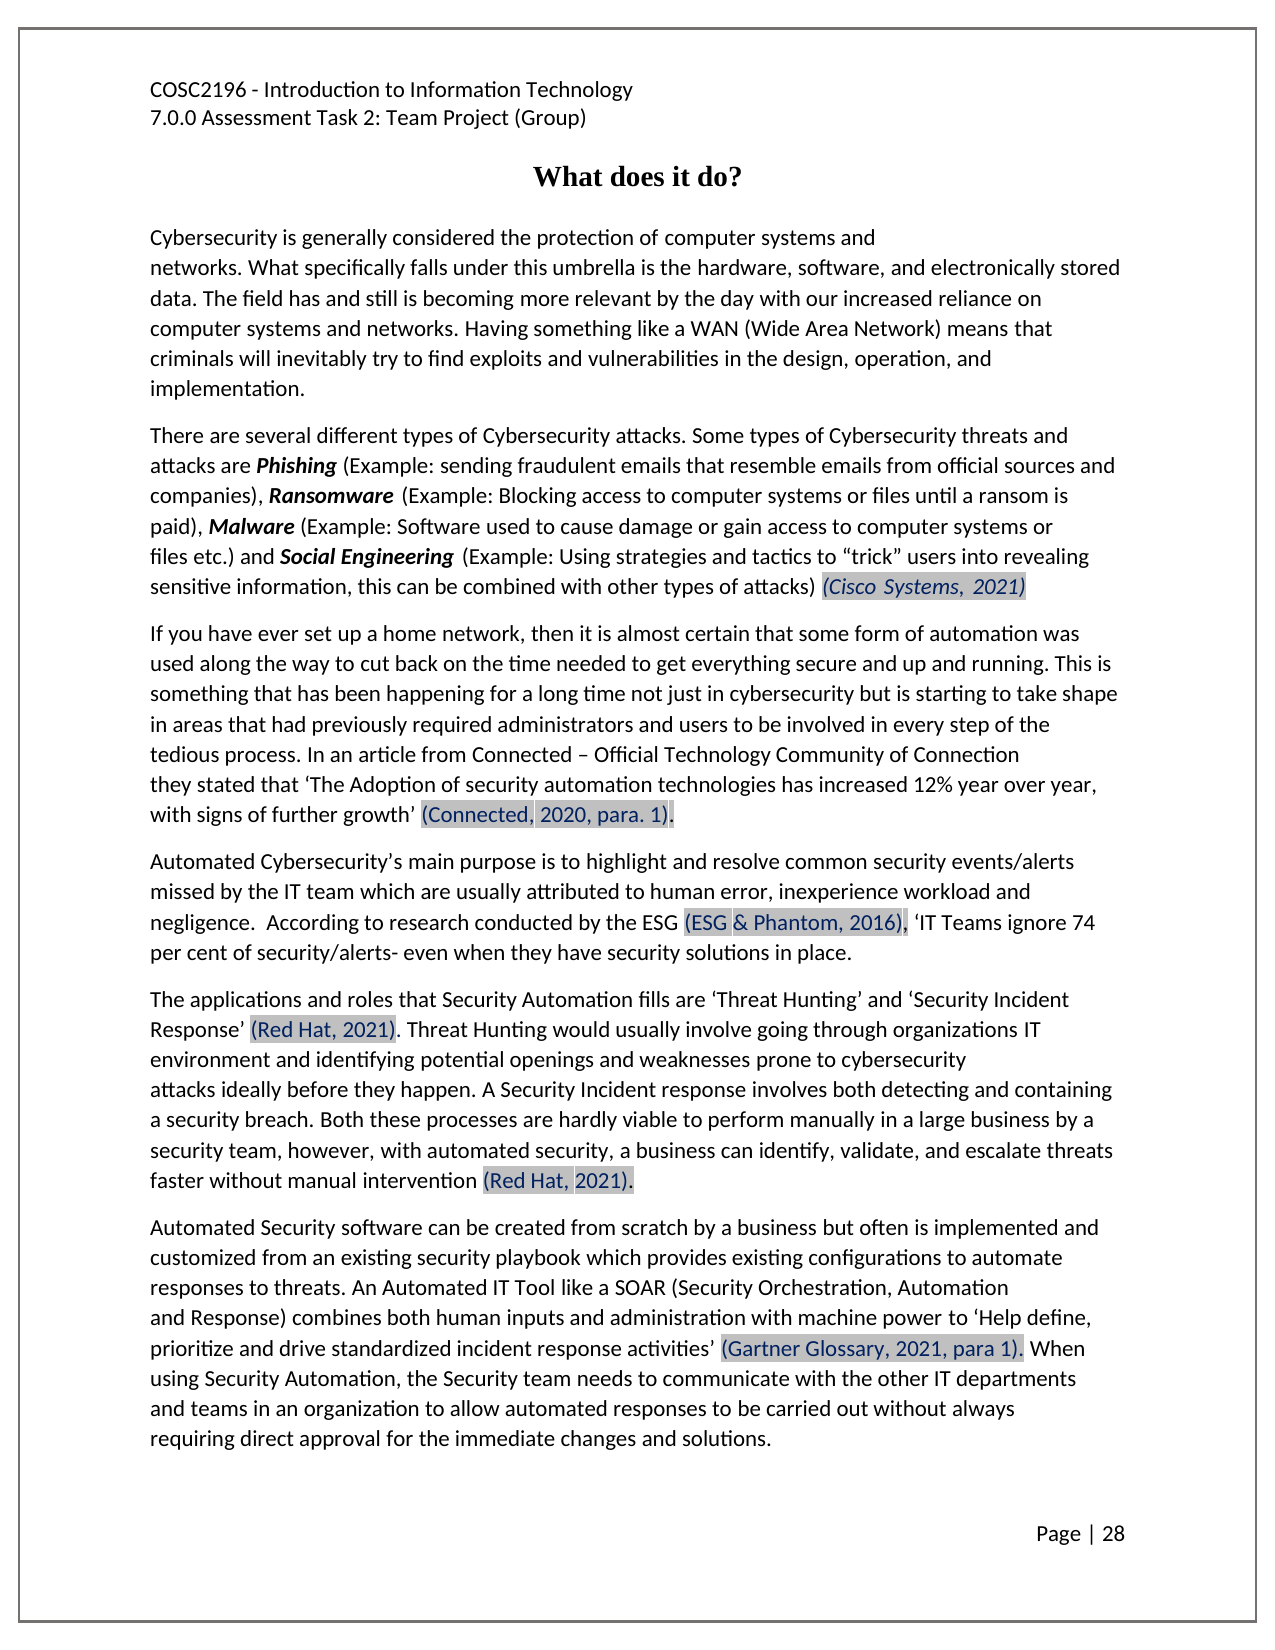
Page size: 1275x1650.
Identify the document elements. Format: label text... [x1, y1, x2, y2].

text Automated Cybersecurity’s main purpose is to highlight and resolve common security events/alerts missed by the IT team which are usually attributed to human error, inexperience workload and negligence. According to research conducted by the ESG (ESG & Phantom, 2016), ‘IT Teams ignore 74 per cent of security/alerts- even when they have security solutions in place. [150, 847, 1125, 966]
subtitle What does it do? [150, 159, 1125, 193]
text There are several different types of Cybersecurity attacks. Some types of Cybersecurity threats and attacks are Phishing (Example: sending fraudulent emails that resemble emails from official sources and companies), Ransomware (Example: Blocking access to computer systems or files until a ransom is paid), Malware (Example: Software used to cause damage or gain access to computer systems or files etc.) and Social Engineering (Example: Using strategies and tactics to “trick” users into revealing sensitive information, this can be combined with other types of attacks) (Cisco Systems, 2021) [150, 421, 1125, 600]
text Cybersecurity is generally considered the protection of computer systems and networks. What specifically falls under this umbrella is the hardware, software, and electronically stored data. The field has and still is becoming more relevant by the day with our increased reliance on computer systems and networks. Having something like a WAN (Wide Area Network) means that criminals will inevitably try to find exploits and vulnerabilities in the design, operation, and implementation. [150, 223, 1125, 402]
text If you have ever set up a home network, then it is almost certain that some form of automation was used along the way to cut back on the time needed to get everything secure and up and running. This is something that has been happening for a long time not just in cybersecurity but is starting to take shape in areas that had previously required administrators and users to be involved in every step of the tedious process. In an article from Connected – Official Technology Community of Connection they stated that ‘The Adoption of security automation technologies has increased 12% year over year, with signs of further growth’ (Connected, 2020, para. 1). [150, 619, 1125, 828]
text Automated Security software can be created from scratch by a business but often is implemented and customized from an existing security playbook which provides existing configurations to automate responses to threats. An Automated IT Tool like a SOAR (Security Orchestration, Automation and Response) combines both human inputs and administration with machine power to ‘Help define, prioritize and drive standardized incident response activities’ (Gartner Glossary, 2021, para 1). When using Security Automation, the Security team needs to communicate with the other IT departments and teams in an organization to allow automated responses to be carried out without always requiring direct approval for the immediate changes and solutions. [150, 1213, 1125, 1452]
text The applications and roles that Security Automation fills are ‘Threat Hunting’ and ‘Security Incident Response’ (Red Hat, 2021). Threat Hunting would usually involve going through organizations IT environment and identifying potential openings and weaknesses prone to cybersecurity attacks ideally before they happen. A Security Incident response involves both detecting and containing a security breach. Both these processes are hardly viable to perform manually in a large business by a security team, however, with automated security, a business can identify, validate, and escalate threats faster without manual intervention (Red Hat, 2021). [150, 985, 1125, 1194]
